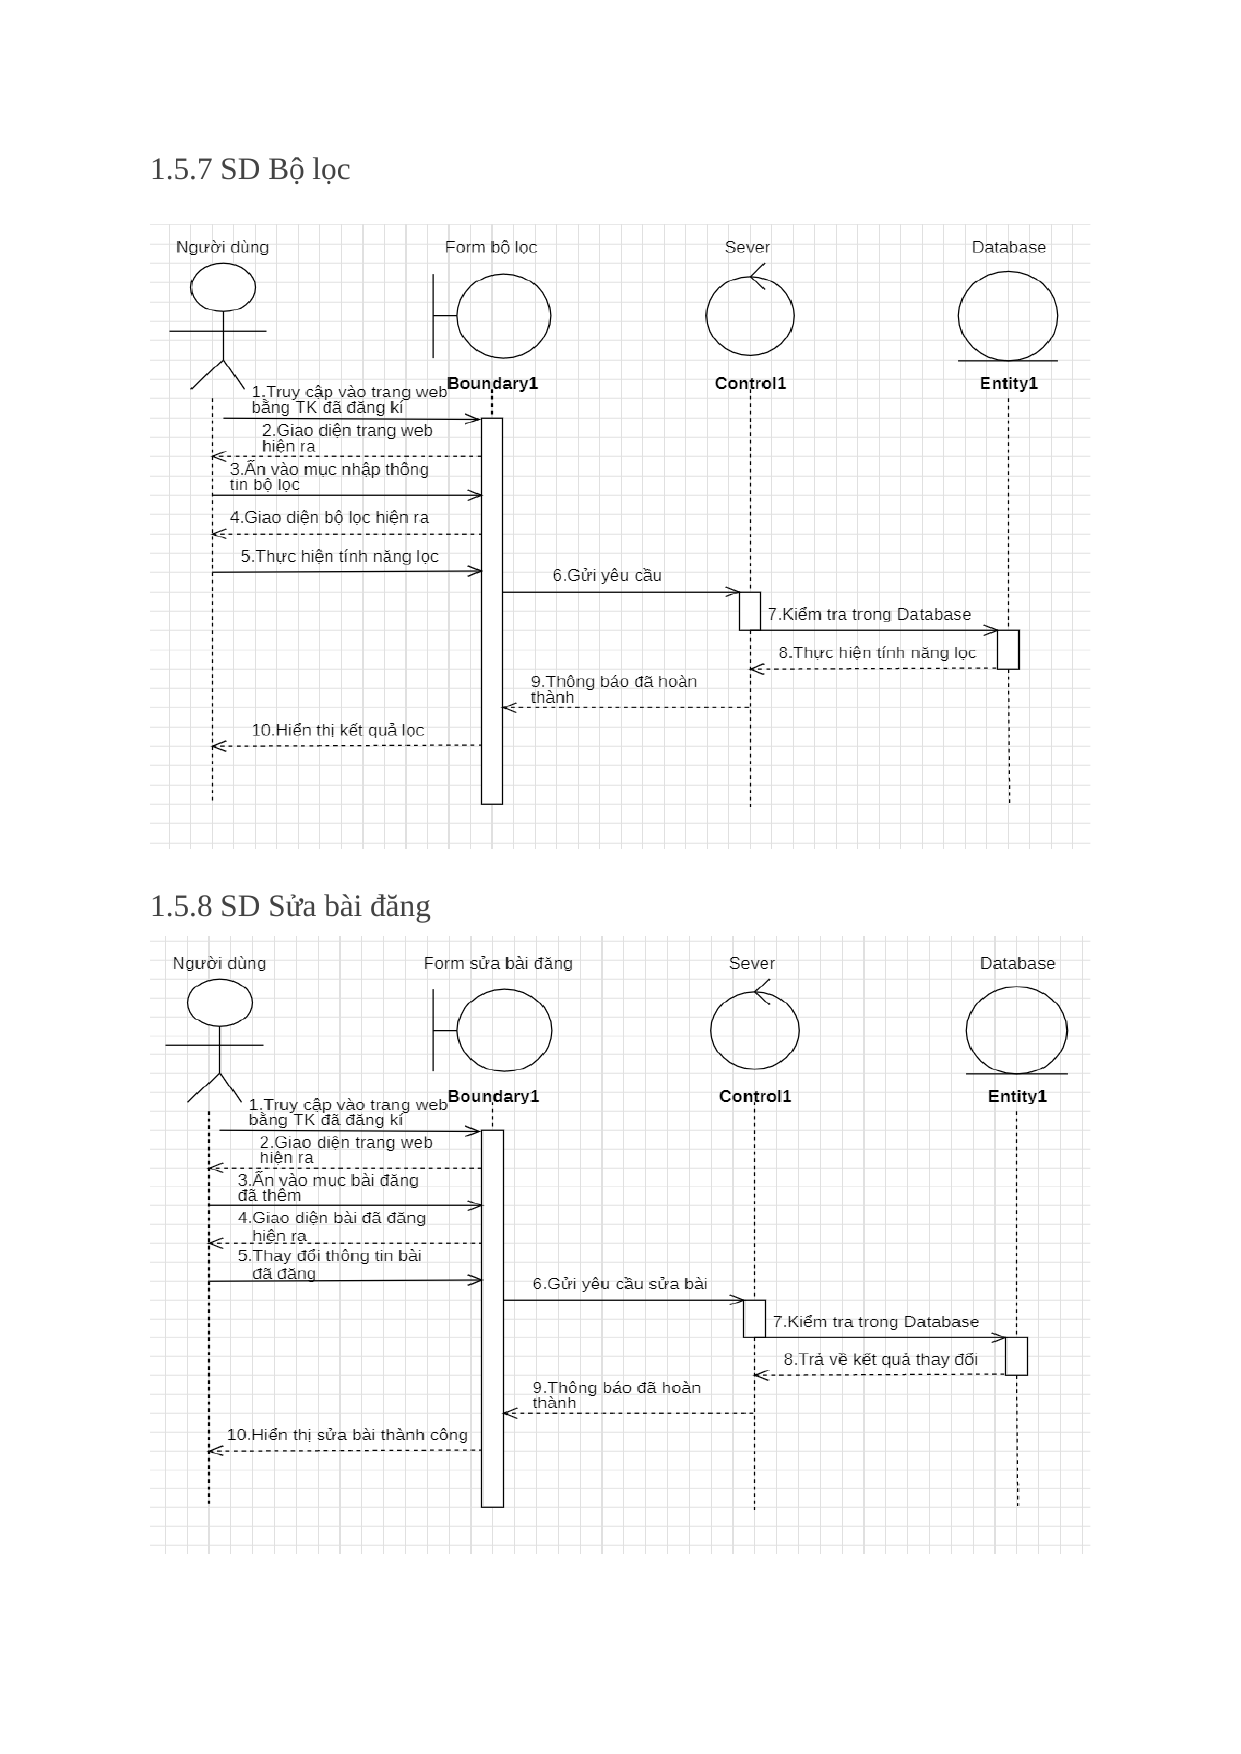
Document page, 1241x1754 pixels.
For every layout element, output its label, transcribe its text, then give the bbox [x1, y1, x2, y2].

subtitle 1.5.8 SD Sửa bài đăng [150, 887, 1090, 923]
picture [150, 224, 1091, 849]
picture [150, 936, 1091, 1554]
subtitle 1.5.7 SD Bộ lọc [150, 150, 1090, 186]
